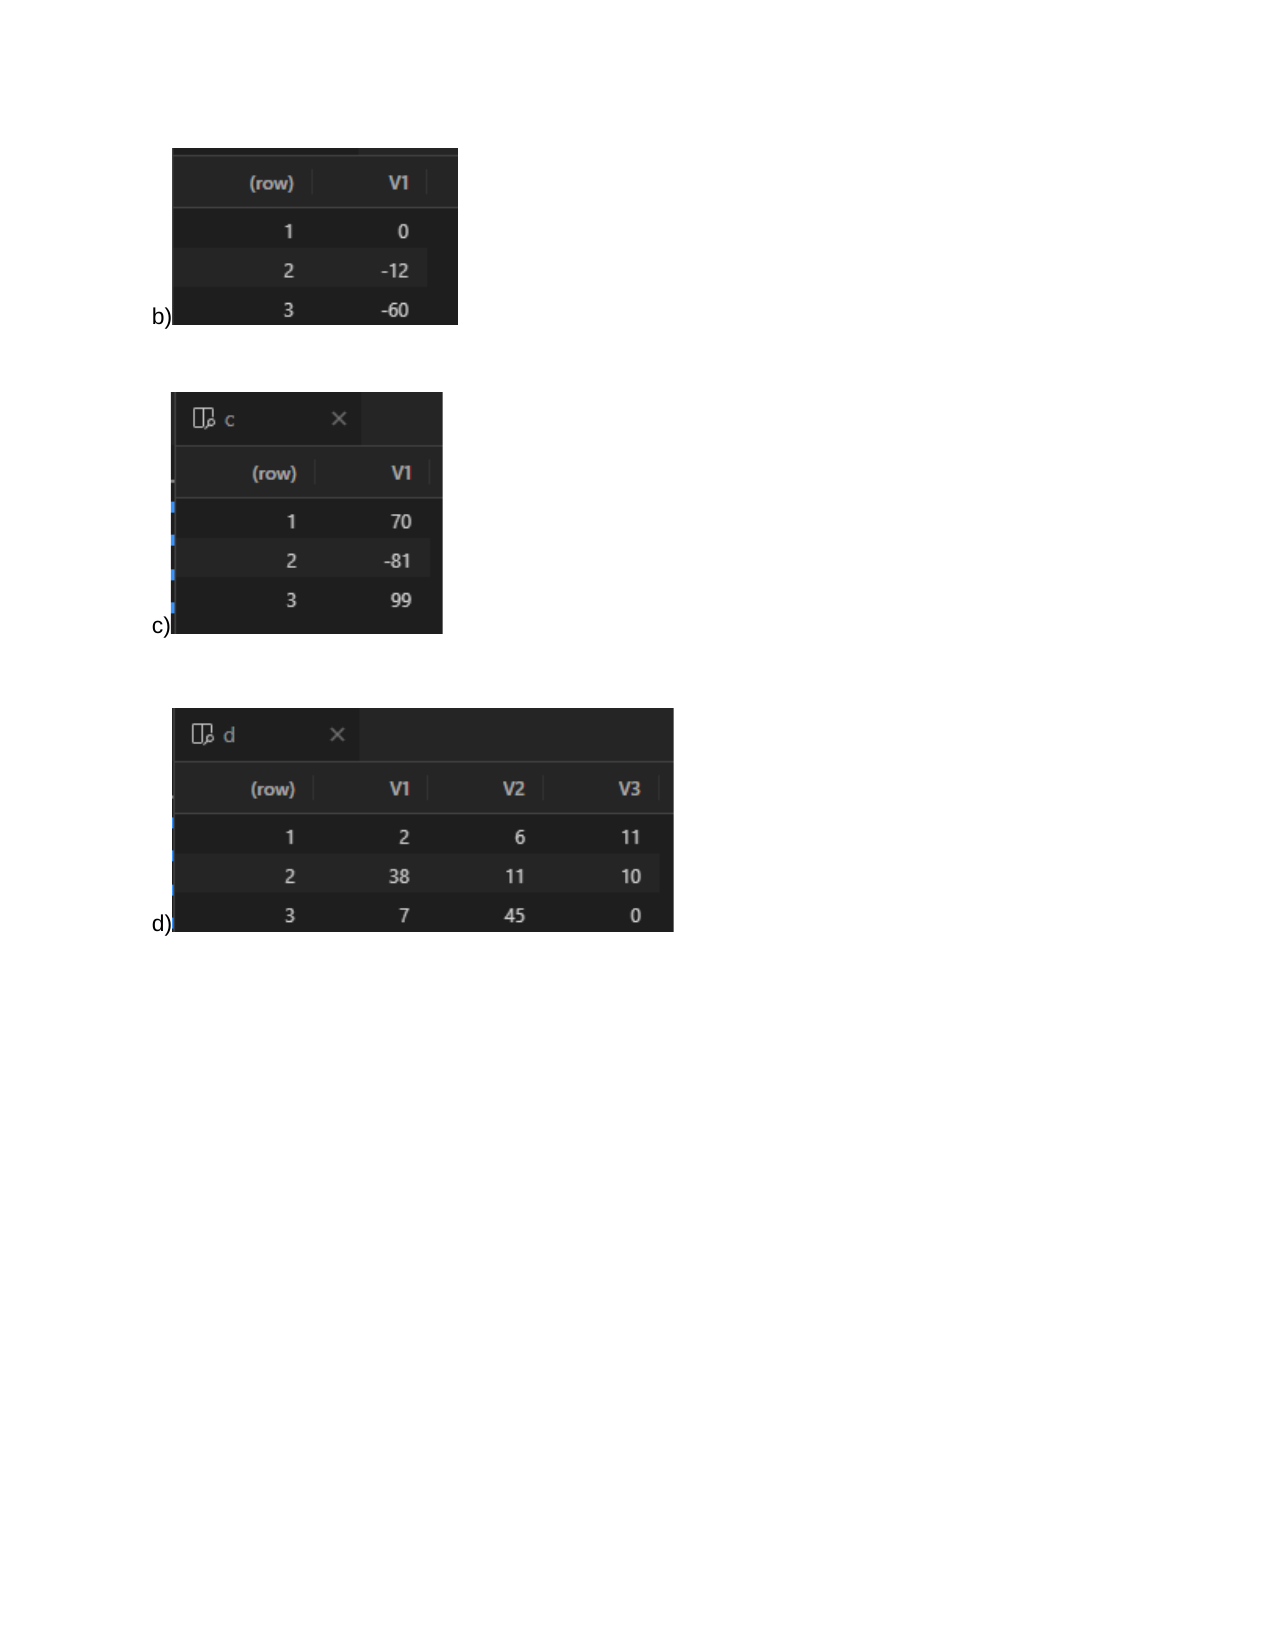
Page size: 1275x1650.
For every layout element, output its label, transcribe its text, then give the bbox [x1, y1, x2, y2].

text c) [150, 447, 1080, 680]
picture [172, 708, 674, 932]
text b) [150, 148, 1080, 368]
picture [170, 392, 443, 634]
picture [172, 148, 458, 325]
text d) [150, 758, 1080, 975]
